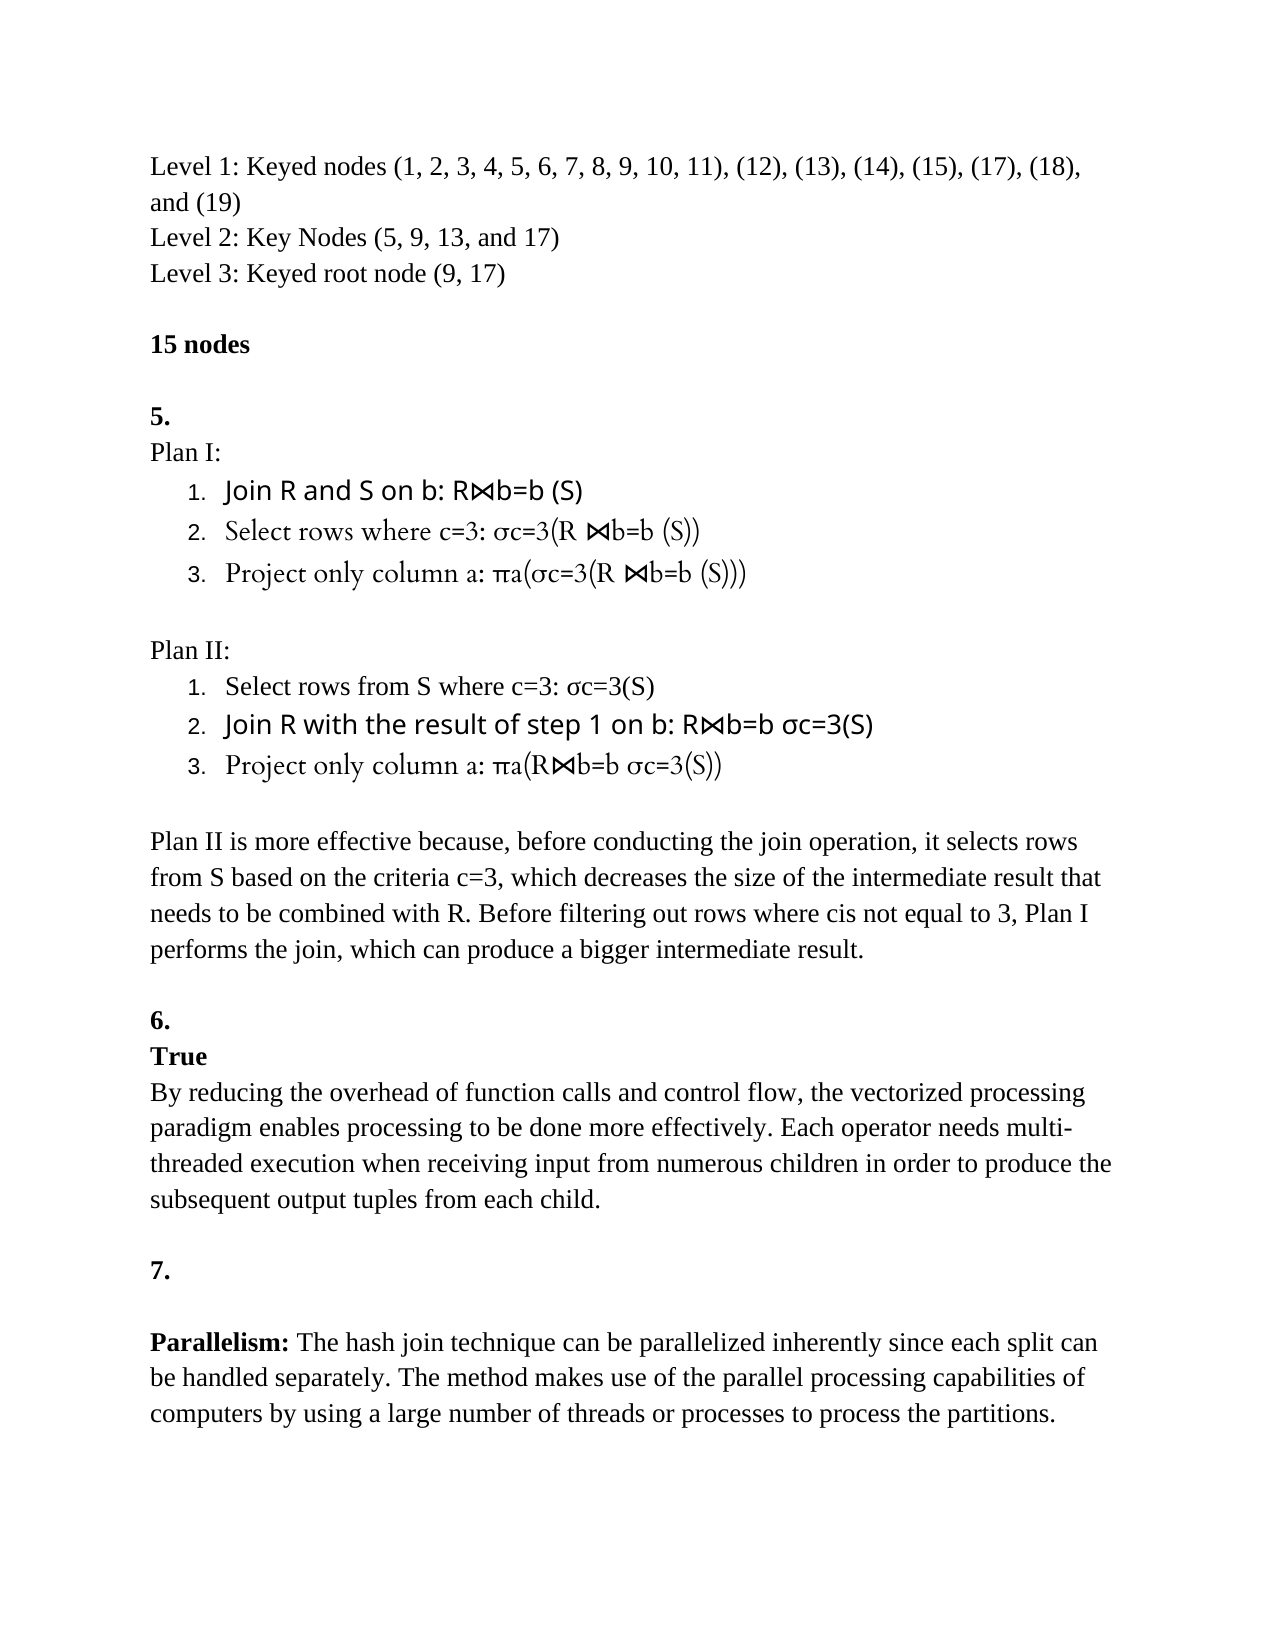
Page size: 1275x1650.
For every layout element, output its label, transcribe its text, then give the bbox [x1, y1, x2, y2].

text Parallelism: The hash join technique can be parallelized inherently since each split can be handled separately. The method makes use of the parallel processing capabilities of computers by using a large number of threads or processes to process the partitions. [150, 1326, 1125, 1428]
list Join R with the result of step 1 on b: R⋈b=b σc=3(S) [187, 705, 1125, 742]
list Project only column a: πa(σc=3(R ⋈b=b (S))) [187, 556, 1125, 593]
text 5. [150, 400, 1125, 431]
text 15 nodes [150, 329, 1125, 360]
text 6. [150, 1004, 1125, 1035]
list Select rows from S where c=3: σc=3(S) [187, 669, 1125, 701]
text Level 2: Key Nodes (5, 9, 13, and 17) [150, 221, 1125, 253]
text By reducing the overhead of function calls and control flow, the vectorized processing paradigm enables processing to be done more effectively. Each operator needs multi-threaded execution when receiving input from numerous children in order to produce the subsequent output tuples from each child. [150, 1076, 1125, 1214]
text Plan II is more effective because, before conducting the join operation, it selects rows from S based on the criteria c=3, which decreases the size of the intermediate result that needs to be combined with R. Before filtering out rows where cis not equal to 3, Plan I performs the join, which can produce a bigger intermediate result. [150, 826, 1125, 964]
list Select rows where c=3: σc=3(R ⋈b=b (S)) [187, 514, 1125, 551]
text Plan I: [150, 436, 1125, 467]
text Level 1: Keyed nodes (1, 2, 3, 4, 5, 6, 7, 8, 9, 10, 11), (12), (13), (14), (15), (17), (18), and (19) [150, 150, 1125, 217]
text Plan II: [150, 634, 1125, 665]
text True [150, 1040, 1125, 1071]
text 7. [150, 1254, 1125, 1285]
list Project only column a: πa(R⋈b=b σc=3(S)) [187, 748, 1125, 784]
text Level 3: Keyed root node (9, 17) [150, 257, 1125, 288]
list Join R and S on b: R⋈b=b (S) [187, 472, 1125, 508]
